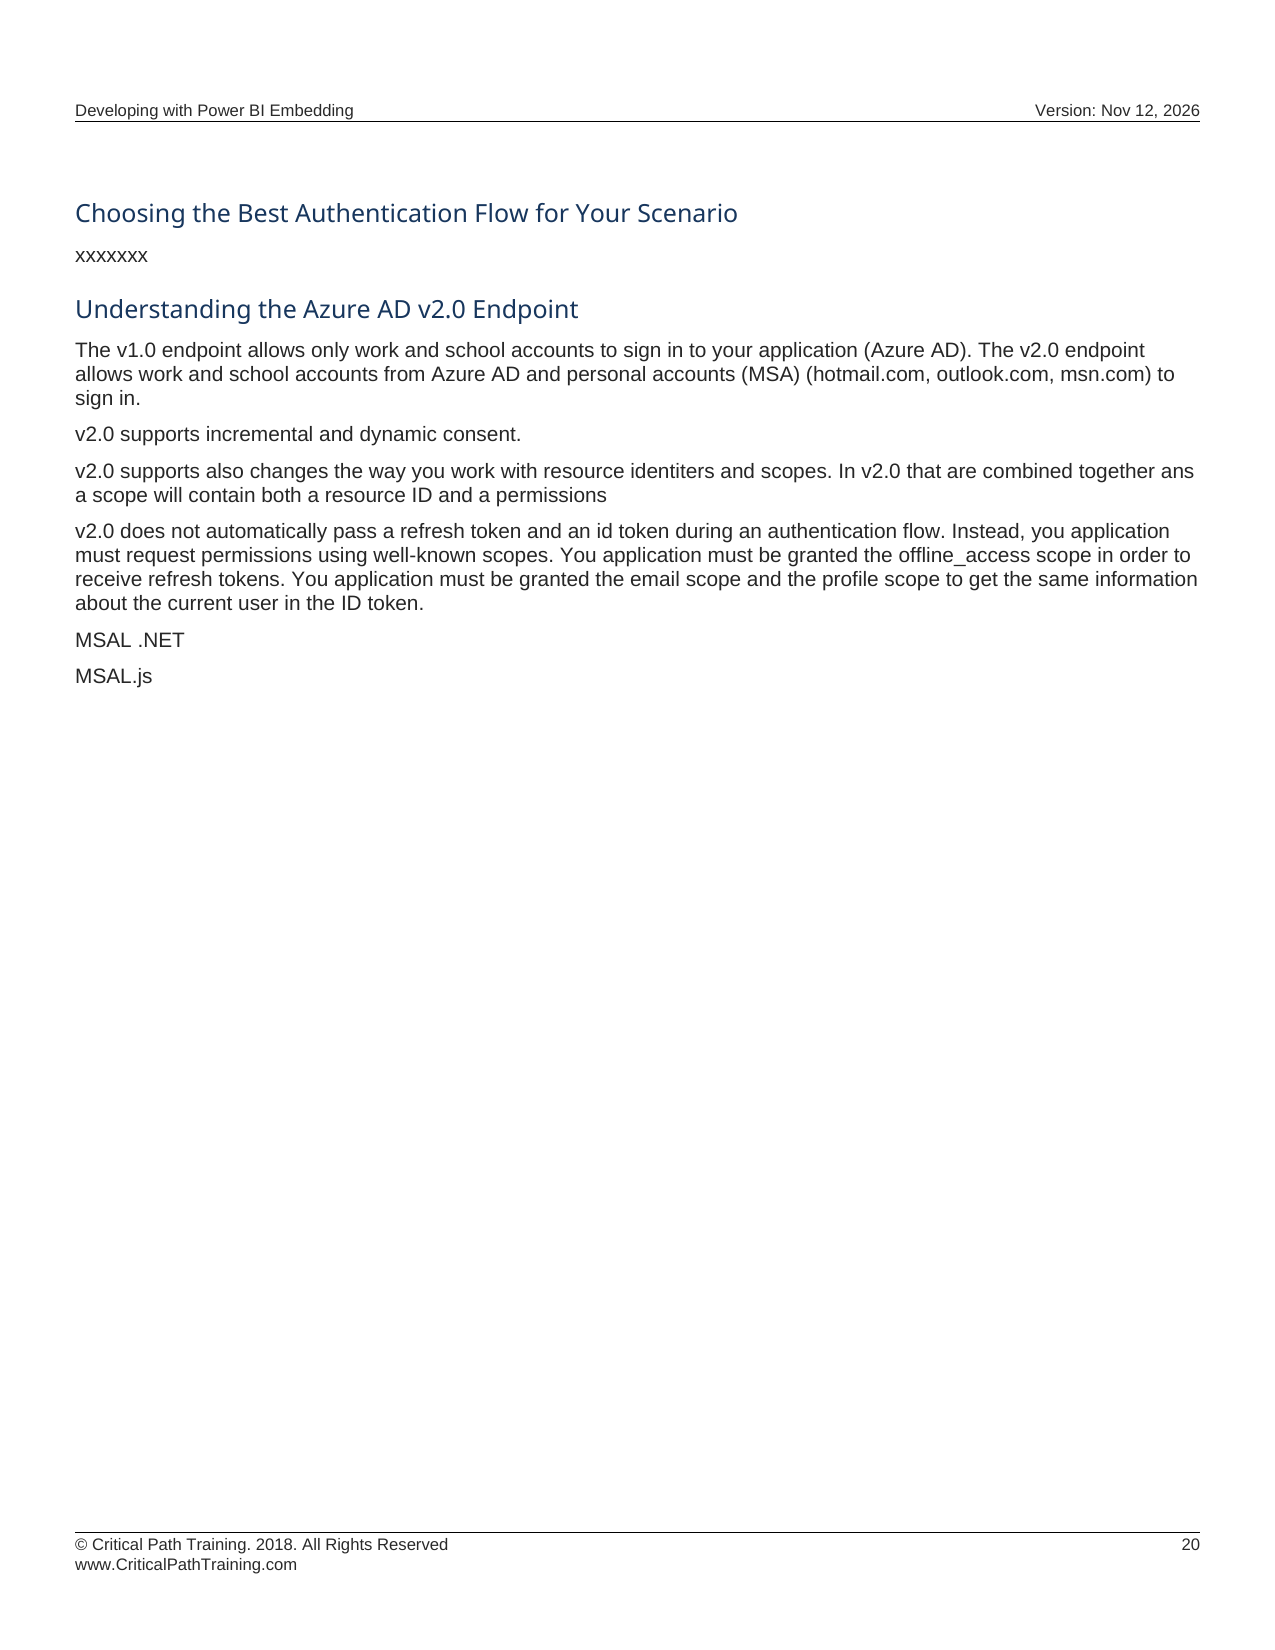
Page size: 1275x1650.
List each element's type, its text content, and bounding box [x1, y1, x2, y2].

subtitle Choosing the Best Authentication Flow for Your Scenario [75, 196, 1200, 230]
text v2.0 does not automatically pass a refresh token and an id token during an authentication flow. Instead, you application must request permissions using well-known scopes. You application must be granted the offline_access scope in order to receive refresh tokens. You application must be granted the email scope and the profile scope to get the same information about the current user in the ID token. [75, 519, 1200, 615]
text v2.0 supports also changes the way you work with resource identiters and scopes. In v2.0 that are combined together ans a scope will contain both a resource ID and a permissions [75, 459, 1200, 507]
text v2.0 supports incremental and dynamic consent. [75, 422, 1200, 446]
text xxxxxxx [75, 242, 1200, 266]
text MSAL.js [75, 664, 1200, 688]
subtitle Understanding the Azure AD v2.0 Endpoint [75, 291, 1200, 325]
text The v1.0 endpoint allows only work and school accounts to sign in to your application (Azure AD). The v2.0 endpoint allows work and school accounts from Azure AD and personal accounts (MSA) (hotmail.com, outlook.com, msn.com) to sign in. [75, 338, 1200, 410]
text MSAL .NET [75, 627, 1200, 651]
